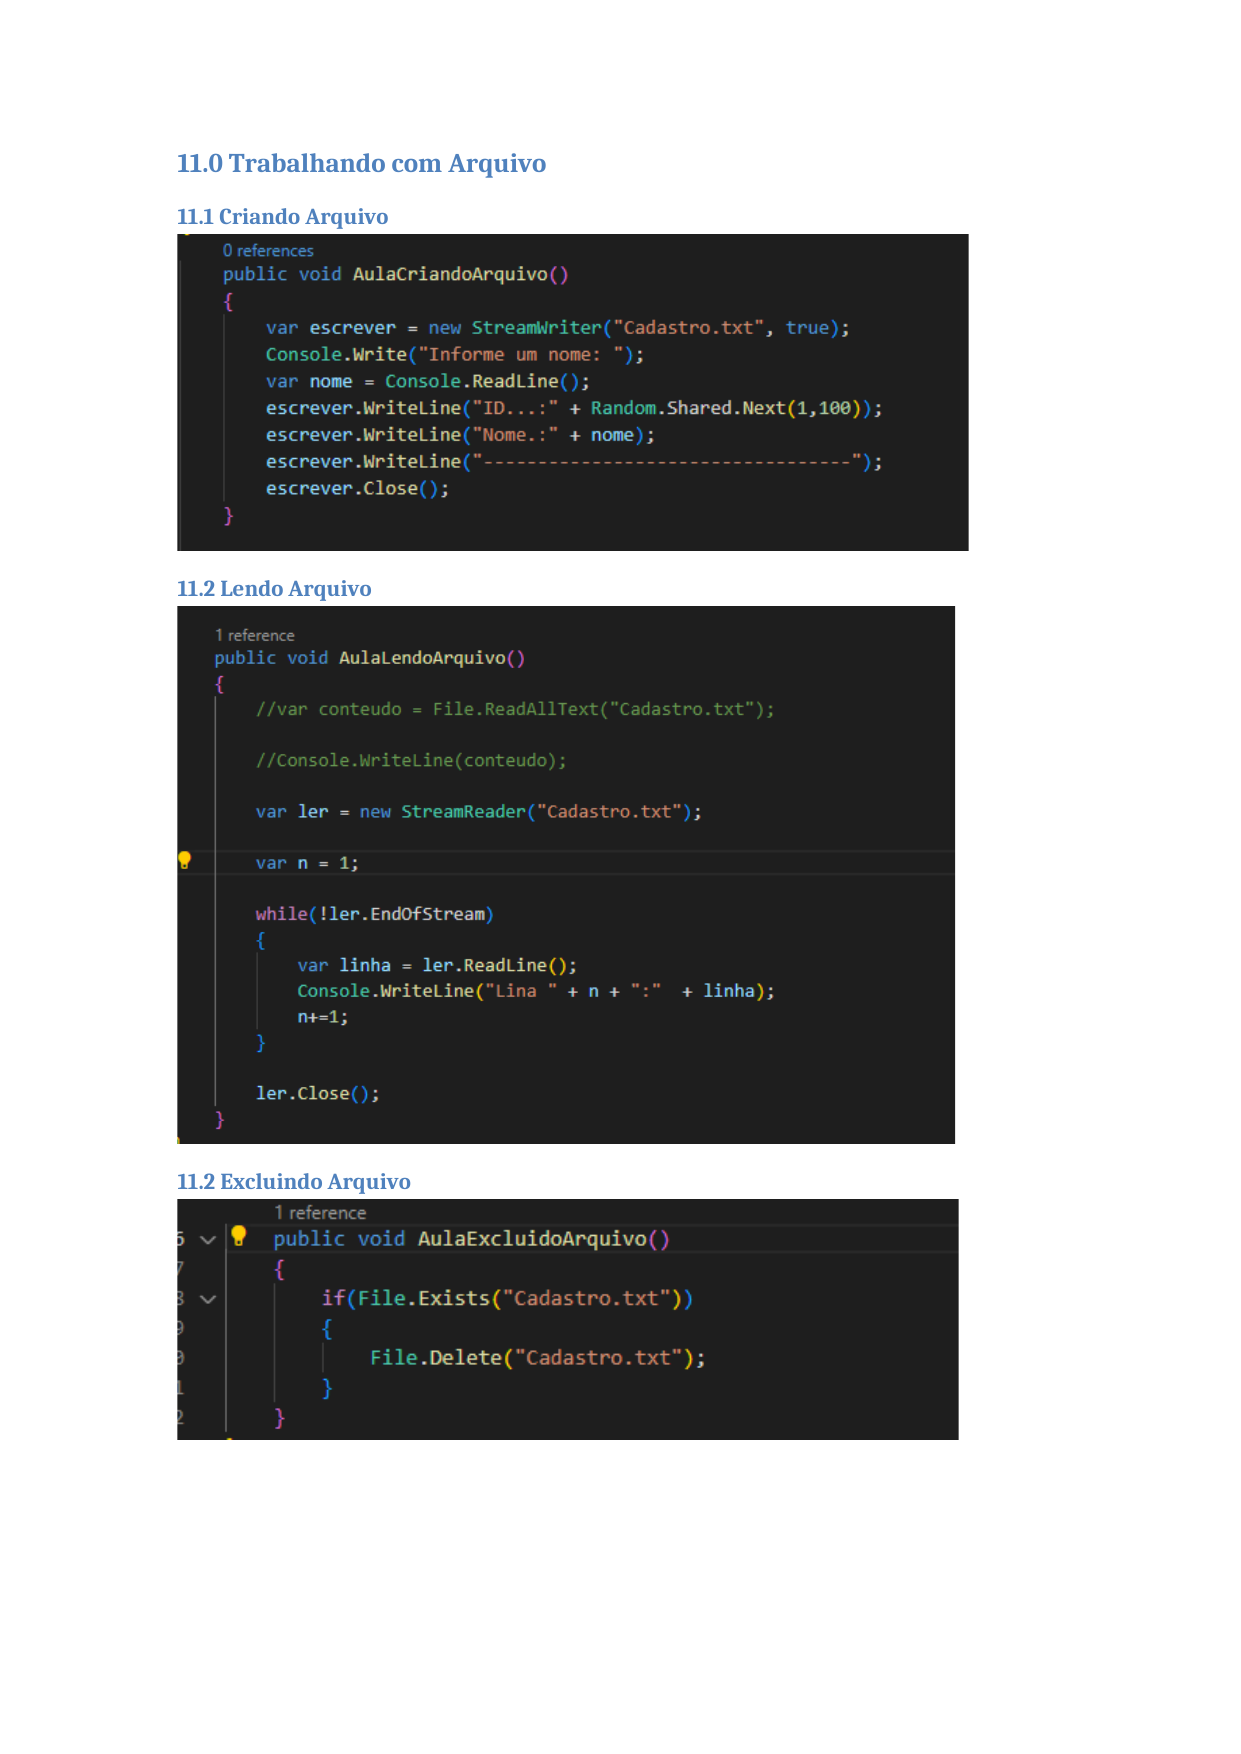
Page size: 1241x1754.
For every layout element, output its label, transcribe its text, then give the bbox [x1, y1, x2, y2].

picture [177, 606, 956, 1144]
picture [177, 234, 969, 551]
subtitle 11.2 Excluindo Arquivo [177, 1169, 1063, 1195]
subtitle 11.2 Lendo Arquivo [177, 576, 1063, 602]
subtitle 11.1 Criando Arquivo [177, 204, 1063, 231]
subtitle 11.0 Trabalhando com Arquivo [177, 148, 1063, 179]
picture [177, 1199, 959, 1440]
